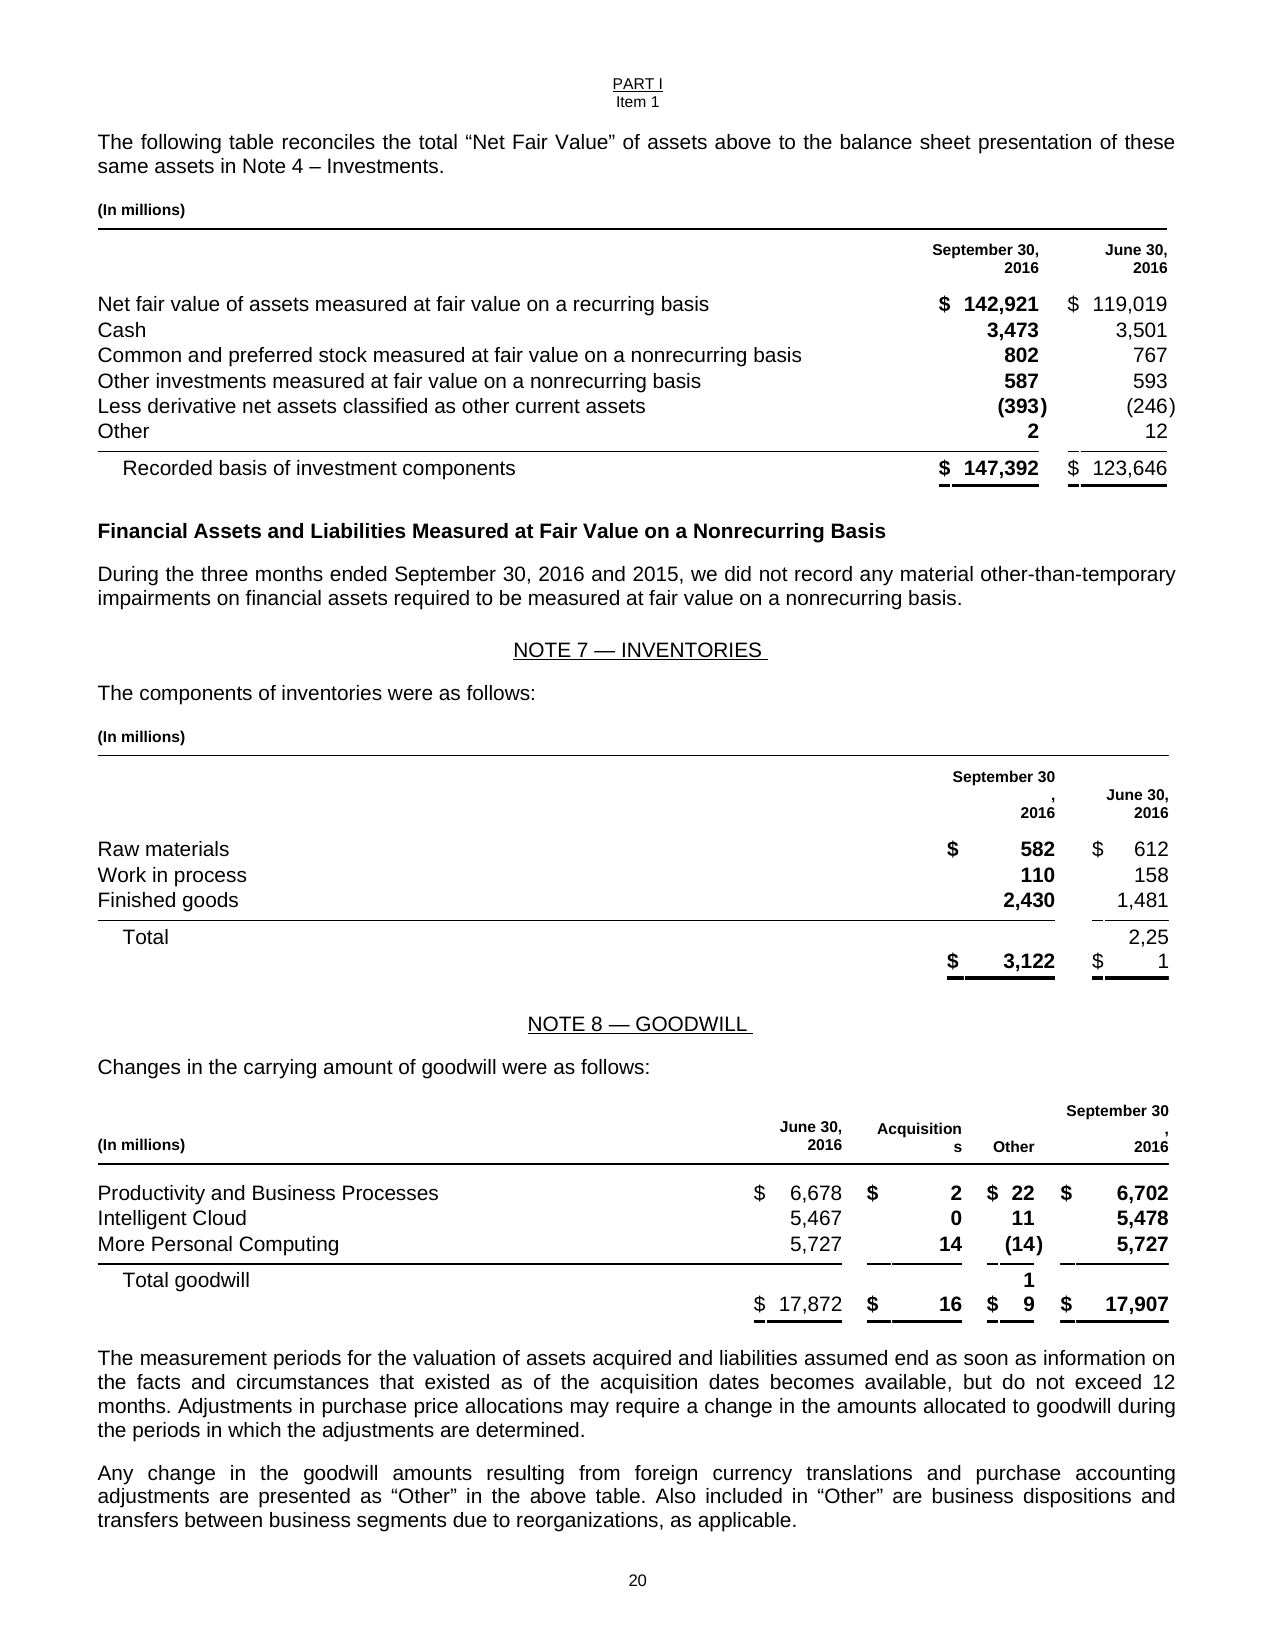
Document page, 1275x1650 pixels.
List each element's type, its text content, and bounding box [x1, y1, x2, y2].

text The components of inventories were as follows: [97, 681, 1177, 704]
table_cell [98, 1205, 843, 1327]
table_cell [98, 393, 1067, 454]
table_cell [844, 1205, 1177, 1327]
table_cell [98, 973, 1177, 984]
text Changes in the carrying amount of goodwill were as follows: [97, 1054, 1177, 1078]
text NOTE 7 — INVENTORIES [97, 638, 1177, 662]
text NOTE 8 — GOODWILL [97, 1012, 1177, 1036]
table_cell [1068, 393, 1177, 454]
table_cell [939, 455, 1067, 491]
text The measurement periods for the valuation of assets acquired and liabilities assumed end as soon as information on the facts and circumstances that existed as of the acquisition dates becomes available, but do not exceed 12 months. Adjustments in purchase price allocations may require a change in the amounts allocated to goodwill during the periods in which the adjustments are determined. [97, 1346, 1177, 1442]
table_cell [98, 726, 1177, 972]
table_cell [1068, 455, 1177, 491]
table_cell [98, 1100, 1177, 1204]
text Financial Assets and Liabilities Measured at Fair Value on a Nonrecurring Basis [97, 519, 1177, 543]
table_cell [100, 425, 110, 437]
text During the three months ended September 30, 2016 and 2015, we did not record any material other-than-temporary impairments on financial assets required to be measured at fair value on a nonrecurring basis. [97, 562, 1177, 610]
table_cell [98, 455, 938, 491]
text Any change in the goodwill amounts resulting from foreign currency translations and purchase accounting adjustments are presented as “Other” in the above table. Also included in “Other” are business dispositions and transfers between business segments due to reorganizations, as applicable. [97, 1460, 1177, 1532]
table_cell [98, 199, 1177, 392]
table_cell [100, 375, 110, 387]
text The following table reconciles the total “Net Fair Value” of assets above to the balance sheet presentation of these same assets in Note 4 – Investments. [97, 130, 1177, 178]
